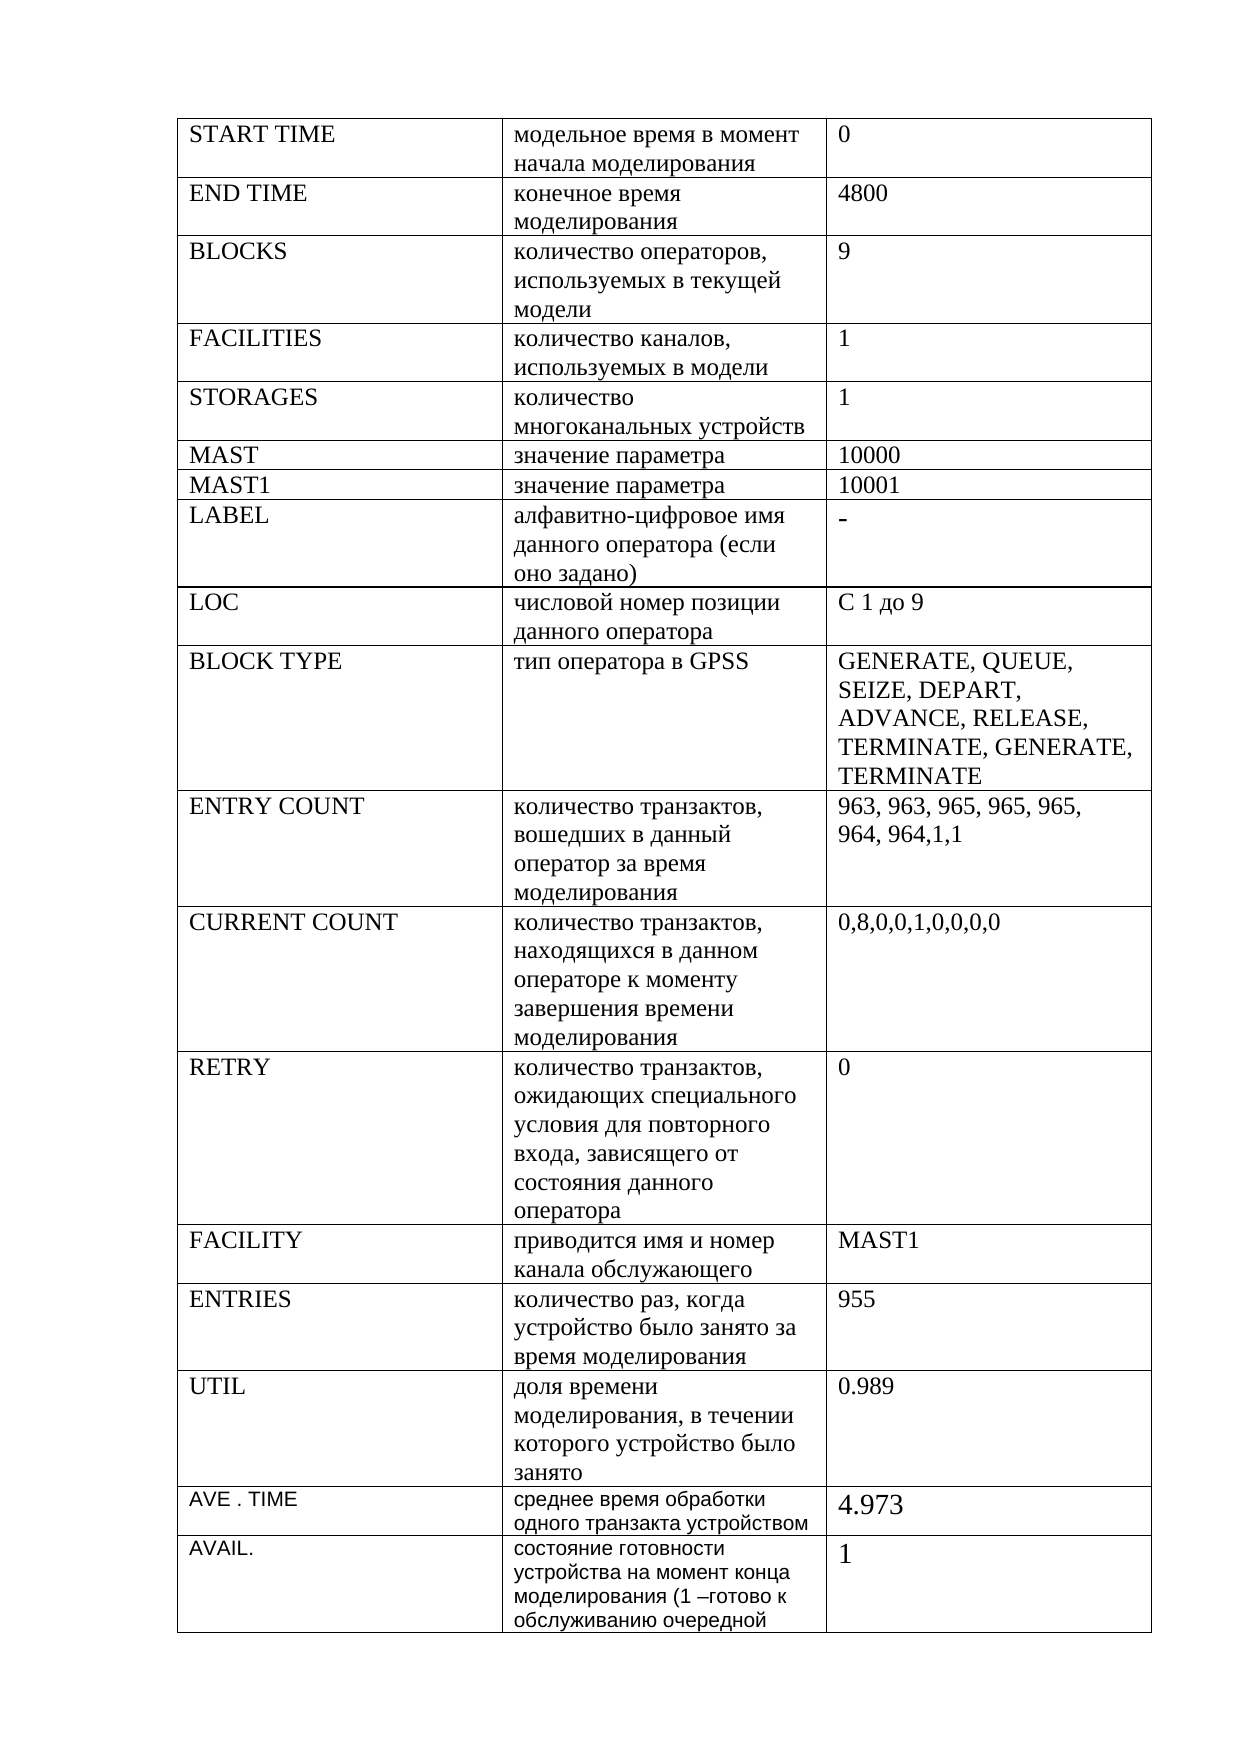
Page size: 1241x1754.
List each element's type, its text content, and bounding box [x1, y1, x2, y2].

table_cell количество транзактов, ожидающих специального условия для повторного входа, зависящего от состояния данного оператора [621, 1052, 826, 1224]
table_cell 1 [827, 1536, 1151, 1632]
table_cell значение параметра [503, 470, 826, 499]
table_cell ENTRY COUNT [178, 791, 502, 906]
table_cell количество раз, когда устройство было занято за время моделирования [503, 1284, 826, 1370]
table_cell FACILITIES [178, 324, 502, 381]
table_cell - [827, 500, 1151, 586]
table_header модельное время в момент начала моделирования [503, 119, 826, 177]
table_cell BLOCKS [178, 236, 502, 322]
table_cell количество транзактов, находящихся в данном операторе к моменту завершения времени моделирования [678, 907, 826, 1051]
table_cell MAST1 [827, 1225, 1151, 1283]
table_cell FACILITY [178, 1225, 502, 1283]
table_cell значение параметра [503, 441, 826, 469]
table_cell END TIME [178, 178, 502, 235]
table_cell количество транзактов, вошедших в данный оператор за время моделирования [503, 791, 826, 906]
table_cell LOC [178, 588, 502, 645]
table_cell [725, 1536, 826, 1632]
table_cell количество многоканальных устройств [503, 382, 826, 439]
table_cell 1 [827, 324, 1151, 381]
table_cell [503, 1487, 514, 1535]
table_cell 0 [827, 1052, 1151, 1224]
table_cell 955 [827, 1284, 1151, 1370]
table_cell 10000 [827, 441, 1151, 469]
table_cell UTIL [178, 1371, 502, 1486]
table_cell BLOCK TYPE [178, 646, 502, 790]
table_cell количество операторов, используемых в текущей модели [503, 236, 826, 322]
table_cell конечное время моделирования [503, 178, 826, 235]
table_cell AVE . TIME [178, 1487, 502, 1535]
table_cell 10001 [827, 470, 1151, 499]
table_cell алфавитно-цифровое имя данного оператора (если оно задано) [503, 500, 826, 586]
table_cell LABEL [178, 500, 502, 586]
table_cell AVAIL. [178, 1536, 502, 1632]
table_cell 4800 [827, 178, 1151, 235]
table_cell числовой номер позиции данного оператора [503, 588, 826, 645]
table_header START TIME [178, 119, 502, 177]
table_cell тип оператора в GPSS [503, 646, 826, 790]
table_cell CURRENT COUNT [178, 907, 502, 1051]
table_cell 9 [827, 236, 1151, 322]
table_cell С 1 до 9 [827, 588, 1151, 645]
table_cell доля времени моделирования, в течении которого устройство было занято [503, 1371, 826, 1486]
table_cell STORAGES [178, 382, 502, 439]
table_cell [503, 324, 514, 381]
table_cell GENERATE, QUEUE, SEIZE, DEPART, ADVANCE, RELEASE, TERMINATE, GENERATE, TERMINATE [827, 646, 1151, 790]
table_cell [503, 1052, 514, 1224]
table_cell 0.989 [827, 1371, 1151, 1486]
table_cell ENTRIES [178, 1284, 502, 1370]
table_cell MAST [178, 441, 502, 469]
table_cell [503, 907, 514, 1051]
table_cell приводится имя и номер канала обслужающего [503, 1225, 826, 1283]
table_cell RETRY [178, 1052, 502, 1224]
table_cell 1 [827, 382, 1151, 439]
table_cell количество каналов, используемых в модели [731, 324, 826, 381]
table_cell MAST1 [178, 470, 502, 499]
table_header 0 [827, 119, 1151, 177]
table_cell 0,8,0,0,1,0,0,0,0 [827, 907, 1151, 1051]
table_cell 963, 963, 965, 965, 965, 964, 964,1,1 [827, 791, 1151, 906]
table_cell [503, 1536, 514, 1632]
table_cell 4.973 [827, 1487, 1151, 1535]
